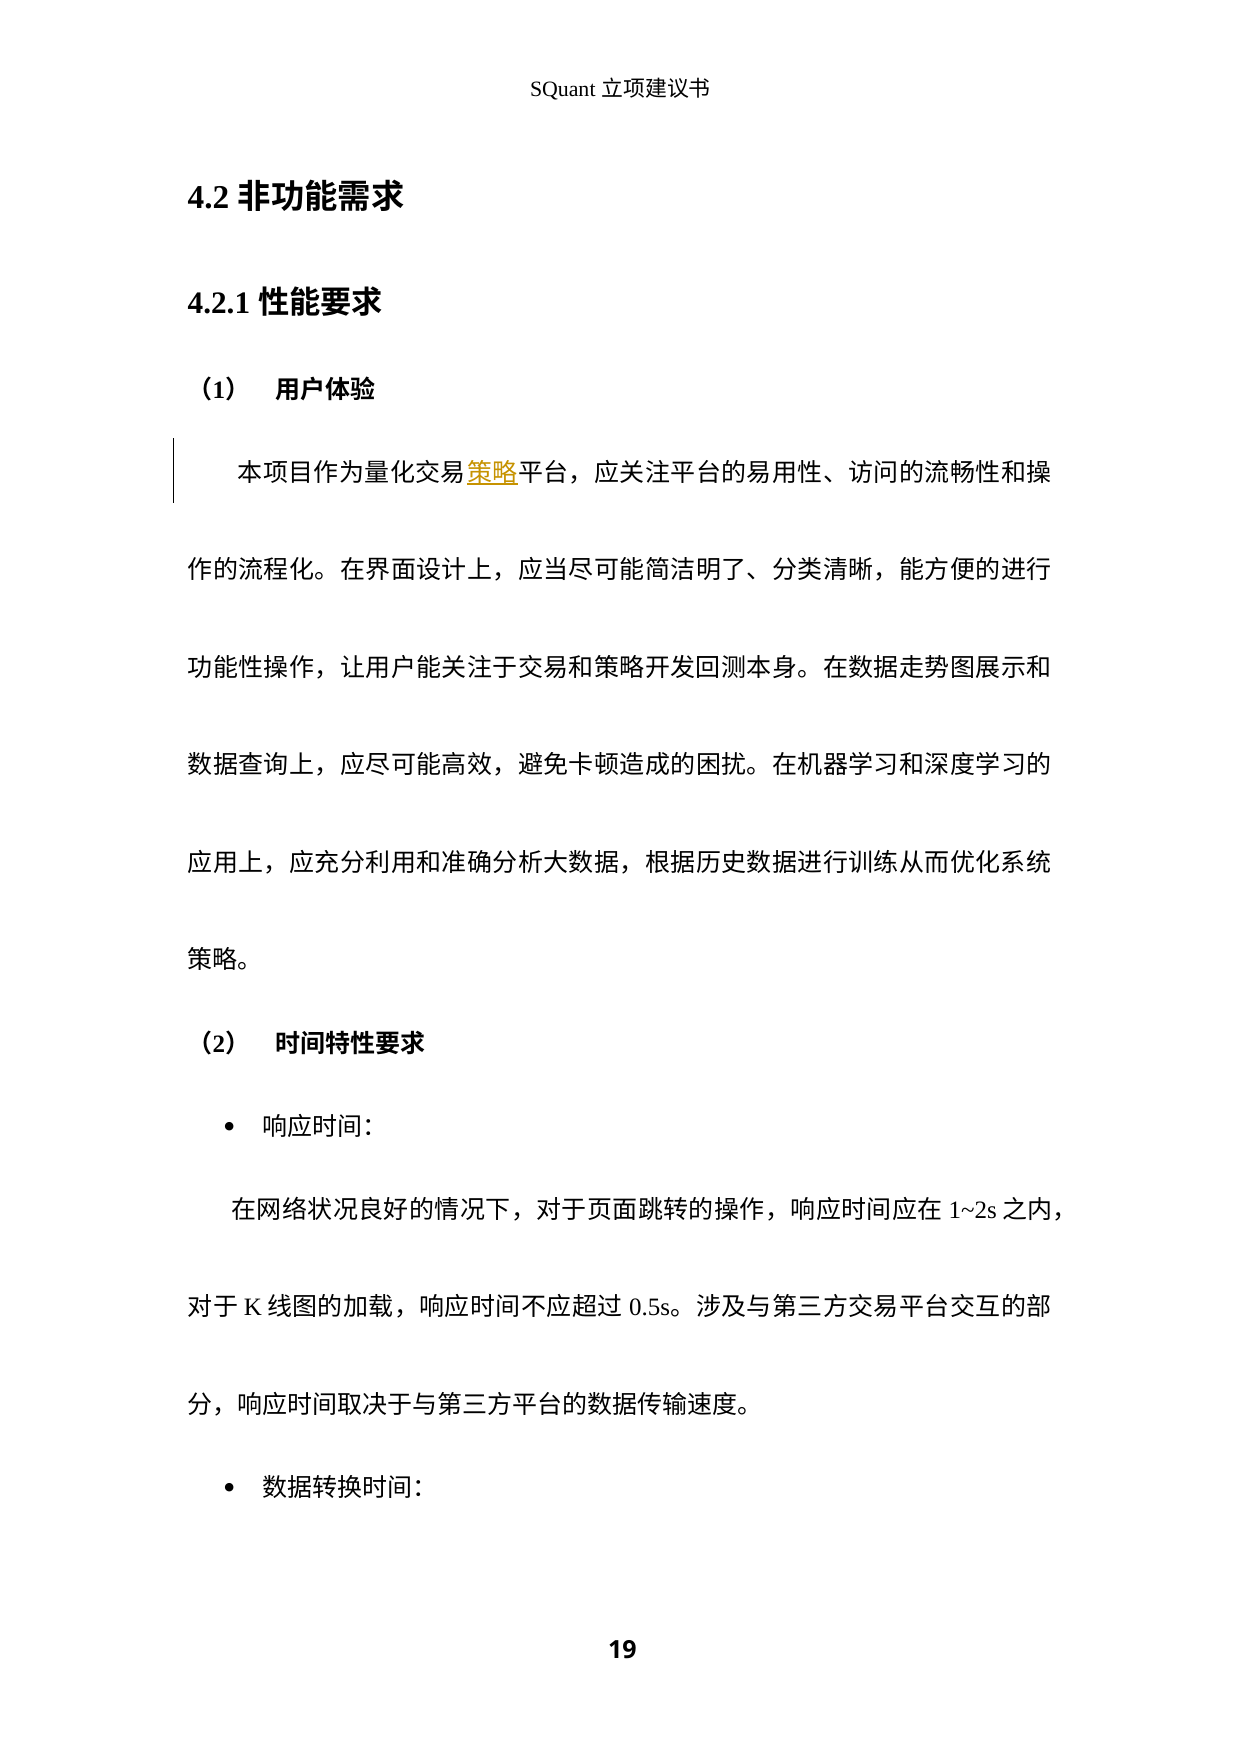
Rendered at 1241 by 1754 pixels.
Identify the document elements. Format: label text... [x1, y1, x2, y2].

text 本项目作为量化交易平台，应关注平台的易用性、访问的流畅性和操作的流程化。在界面设计上，应当尽可能简洁明了、分类清晰，能方便的进行功能性操作，让用户能关注于交易和策略开发回测本身。在数据走势图展示和数据查询上，应尽可能高效，避免卡顿造成的困扰。在机器学习和深度学习的应用上，应充分利用和准确分析大数据，根据历史数据进行训练从而优化系统策略。 [187, 438, 1053, 991]
subtitle 4.2 非功能需求 [187, 162, 1053, 227]
subtitle 4.2.1 性能要求 [187, 267, 1053, 332]
list 时间特性要求 [187, 1009, 1053, 1074]
list 响应时间： [225, 1092, 1053, 1157]
list 用户体验 [187, 355, 1053, 420]
list 数据转换时间： [225, 1453, 1053, 1518]
text 在网络状况良好的情况下，对于页面跳转的操作，响应时间应在1~2s之内，对于K线图的加载，响应时间不应超过0.5s。涉及与第三方交易平台交互的部分，响应时间取决于与第三方平台的数据传输速度。 [187, 1175, 1053, 1435]
